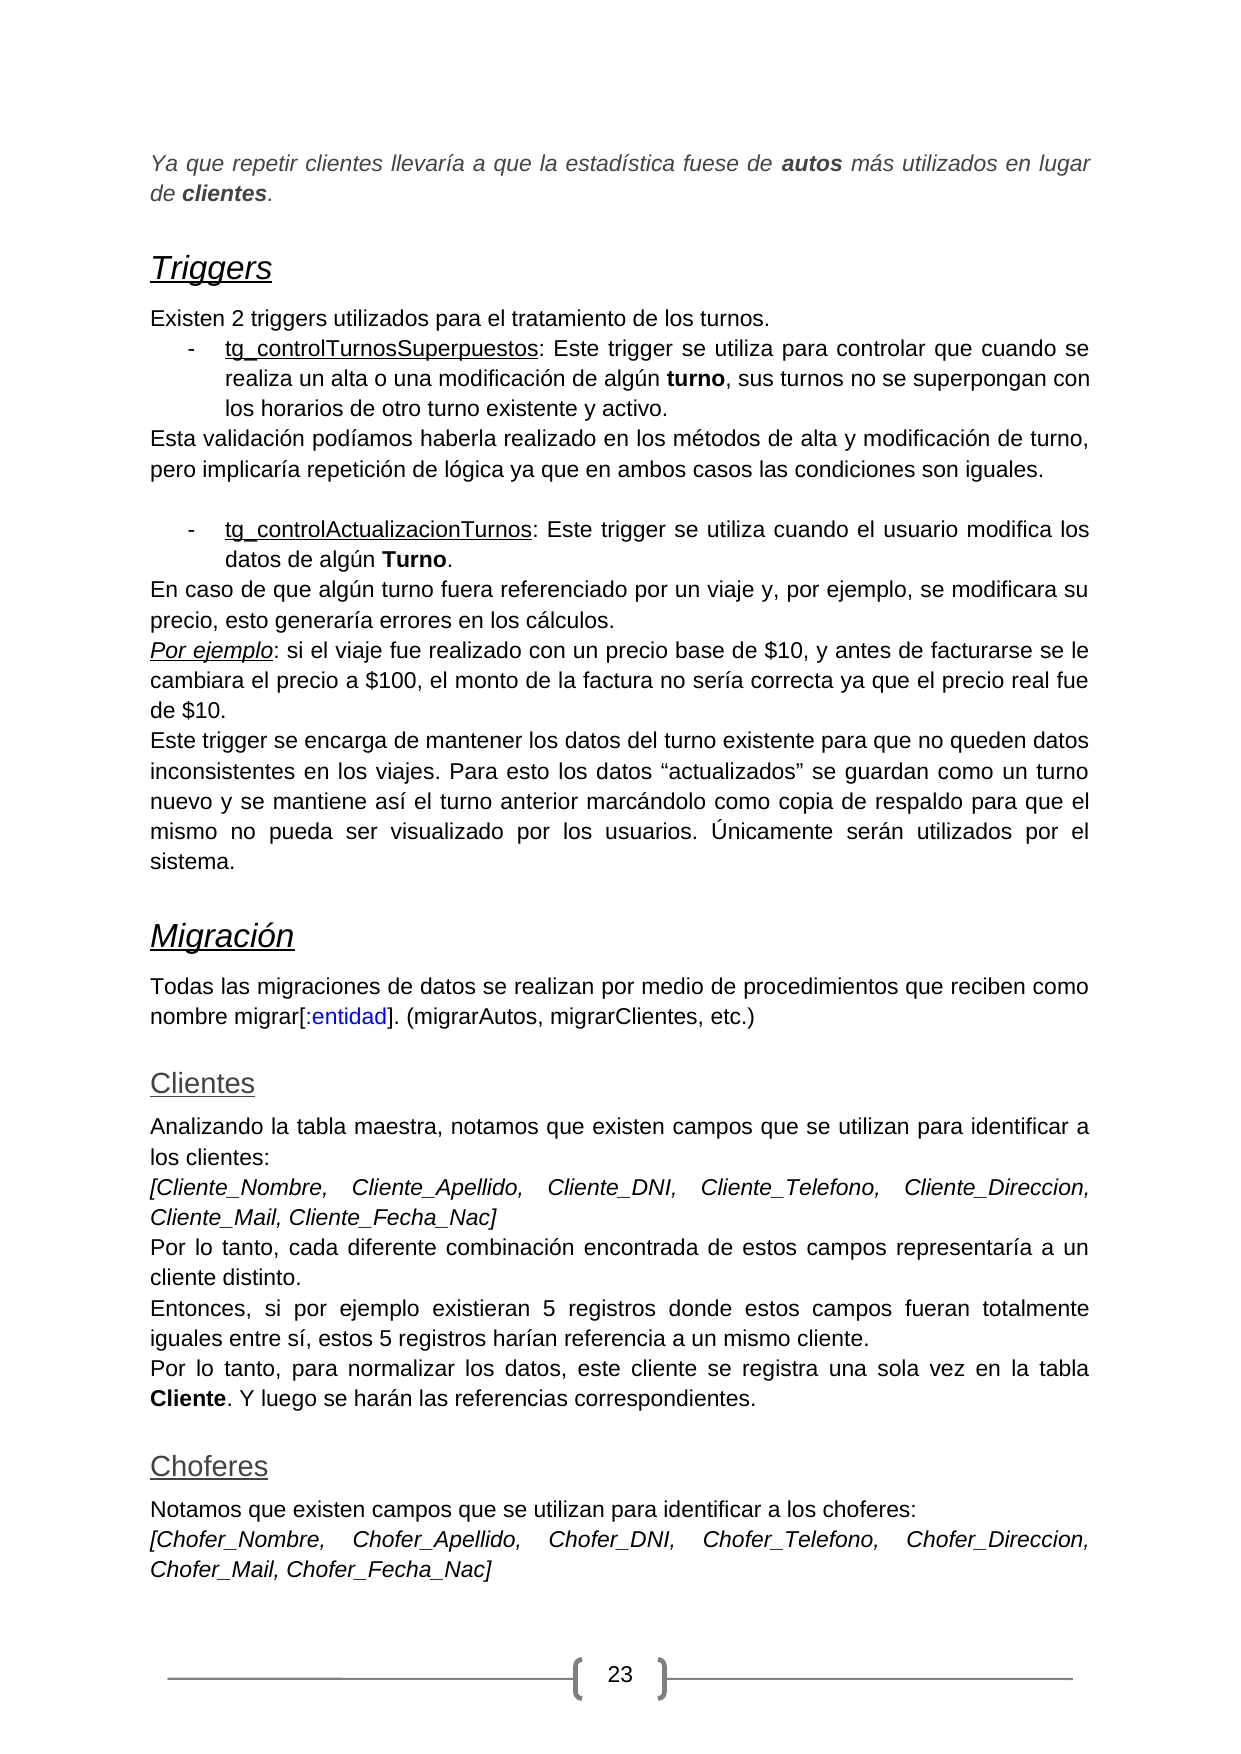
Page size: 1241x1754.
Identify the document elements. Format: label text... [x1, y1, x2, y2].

text Analizando la tabla maestra, notamos que existen campos que se utilizan para identificar a los clientes: [150, 1113, 1090, 1170]
text Este trigger se encarga de mantener los datos del turno existente para que no queden datos inconsistentes en los viajes. Para esto los datos “actualizados” se guardan como un turno nuevo y se mantiene así el turno anterior marcándolo como copia de respaldo para que el mismo no pueda ser visualizado por los usuarios. Únicamente serán utilizados por el sistema. [150, 727, 1090, 875]
list tg_controlActualizacionTurnos: Este trigger se utiliza cuando el usuario modifica los datos de algún Turno. [187, 516, 1090, 573]
text Por ejemplo: si el viaje fue realizado con un precio base de $10, y antes de facturarse se le cambiara el precio a $100, el monto de la factura no sería correcta ya que el precio real fue de $10. [150, 637, 1090, 724]
text [Cliente_Nombre, Cliente_Apellido, Cliente_DNI, Cliente_Telefono, Cliente_Direccion, Cliente_Mail, Cliente_Fecha_Nac] [150, 1174, 1090, 1230]
text Todas las migraciones de datos se realizan por medio de procedimientos que reciben como nombre migrar[:entidad]. (migrarAutos, migrarClientes, etc.) [150, 973, 1090, 1029]
subtitle Choferes [150, 1449, 1090, 1482]
text [Chofer_Nombre, Chofer_Apellido, Chofer_DNI, Chofer_Telefono, Chofer_Direccion, Chofer_Mail, Chofer_Fecha_Nac] [150, 1526, 1090, 1582]
text Notamos que existen campos que se utilizan para identificar a los choferes: [150, 1496, 1090, 1522]
text En caso de que algún turno fuera referenciado por un viaje y, por ejemplo, se modificara su precio, esto generaría errores en los cálculos. [150, 576, 1090, 633]
subtitle Migración [150, 916, 1090, 954]
text Entonces, si por ejemplo existieran 5 registros donde estos campos fueran totalmente iguales entre sí, estos 5 registros harían referencia a un mismo cliente. [150, 1294, 1090, 1351]
text Existen 2 triggers utilizados para el tratamiento de los turnos. [150, 304, 1090, 331]
subtitle Clientes [150, 1066, 1090, 1100]
text Por lo tanto, para normalizar los datos, este cliente se registra una sola vez en la tabla Cliente. Y luego se harán las referencias correspondientes. [150, 1355, 1090, 1412]
text Esta validación podíamos haberla realizado en los métodos de alta y modificación de turno, pero implicaría repetición de lógica ya que en ambos casos las condiciones son iguales. [150, 425, 1090, 482]
text Por lo tanto, cada diferente combinación encontrada de estos campos representaría a un cliente distinto. [150, 1234, 1090, 1291]
list tg_controlTurnosSuperpuestos: Este trigger se utiliza para controlar que cuando se realiza un alta o una modificación de algún turno, sus turnos no se superpongan con los horarios de otro turno existente y activo. [187, 335, 1090, 422]
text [150, 150, 1090, 207]
subtitle Triggers [150, 248, 1090, 286]
